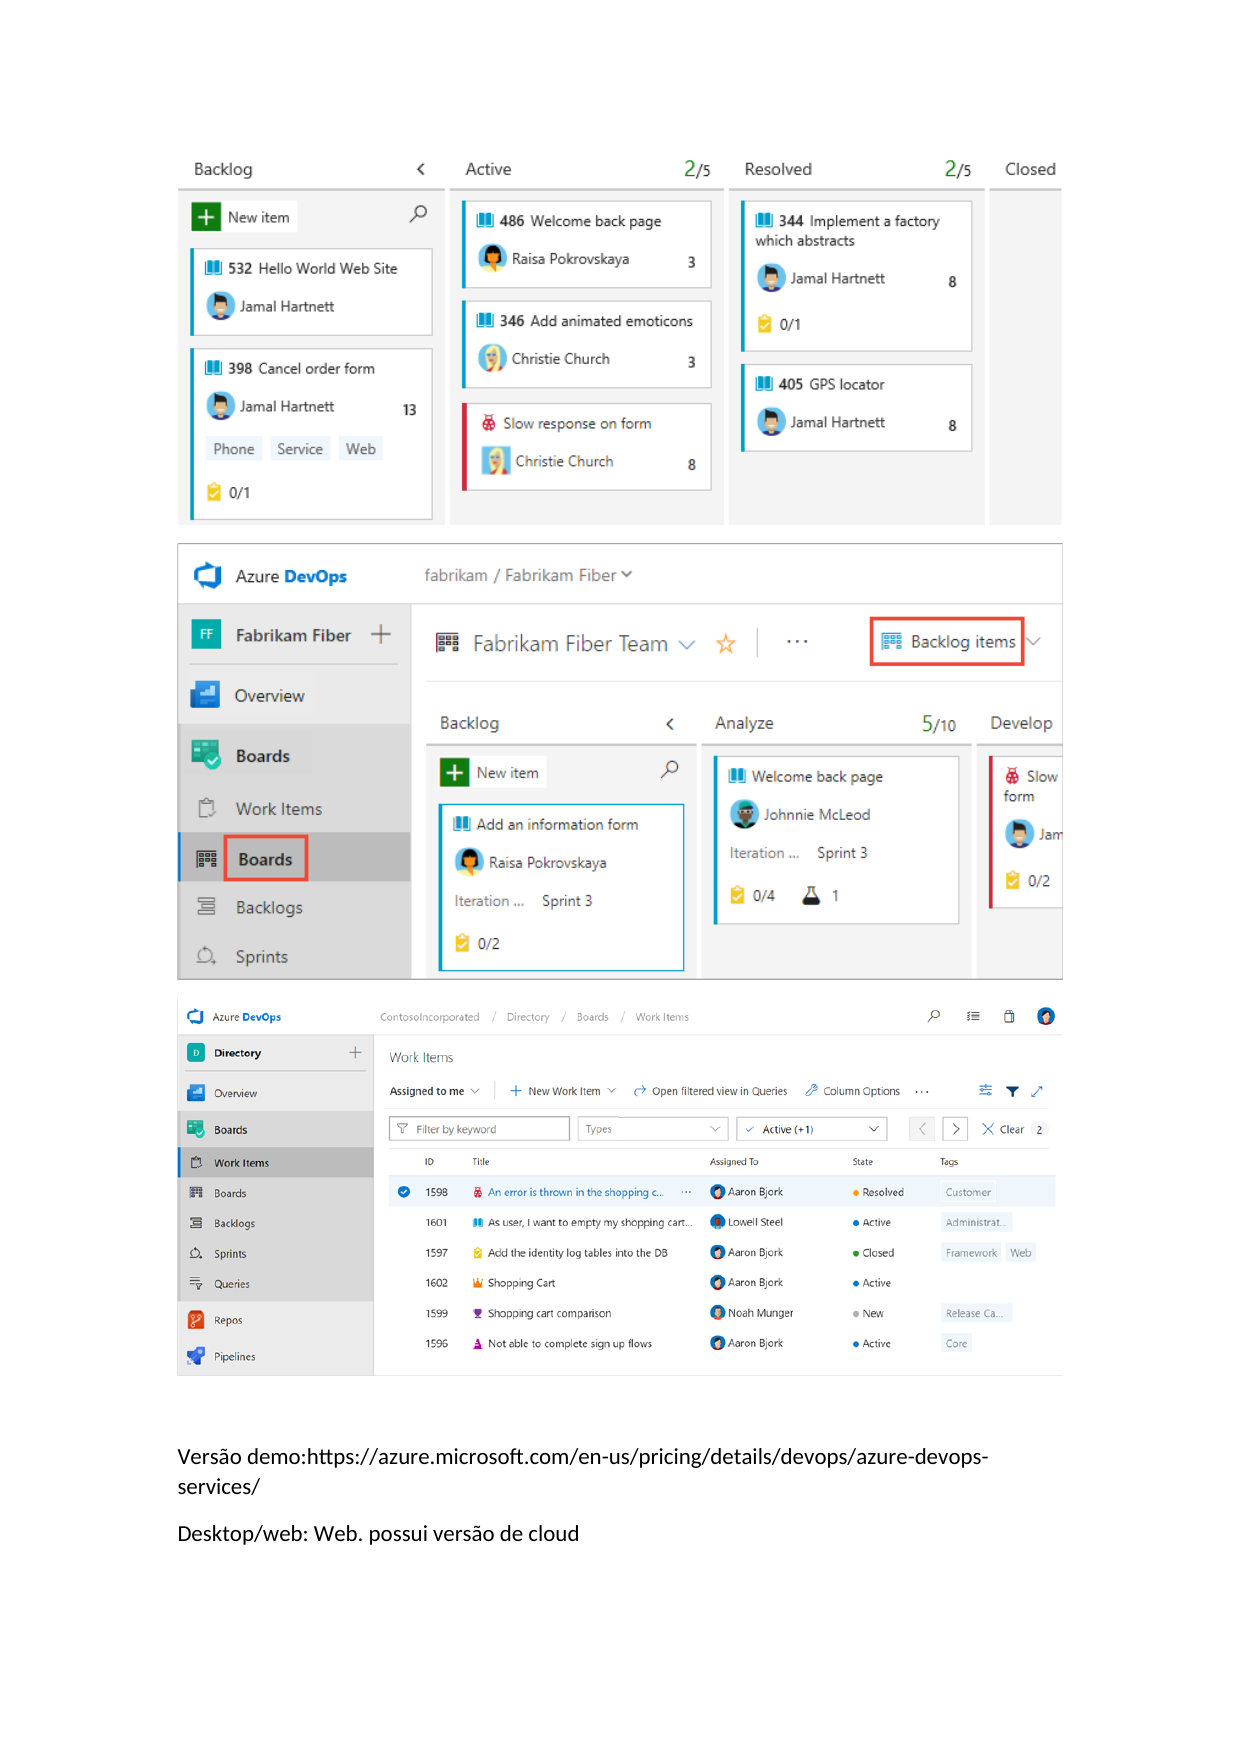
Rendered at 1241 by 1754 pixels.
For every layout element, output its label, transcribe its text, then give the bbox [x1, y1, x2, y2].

picture [177, 543, 1063, 980]
text Versão demo:https://azure.microsoft.com/en-us/pricing/details/devops/azure-devops-services/ [177, 1442, 1063, 1500]
picture [177, 998, 1063, 1376]
text Desktop/web: Web. possui versão de cloud [177, 1519, 1063, 1547]
picture [177, 147, 1063, 525]
